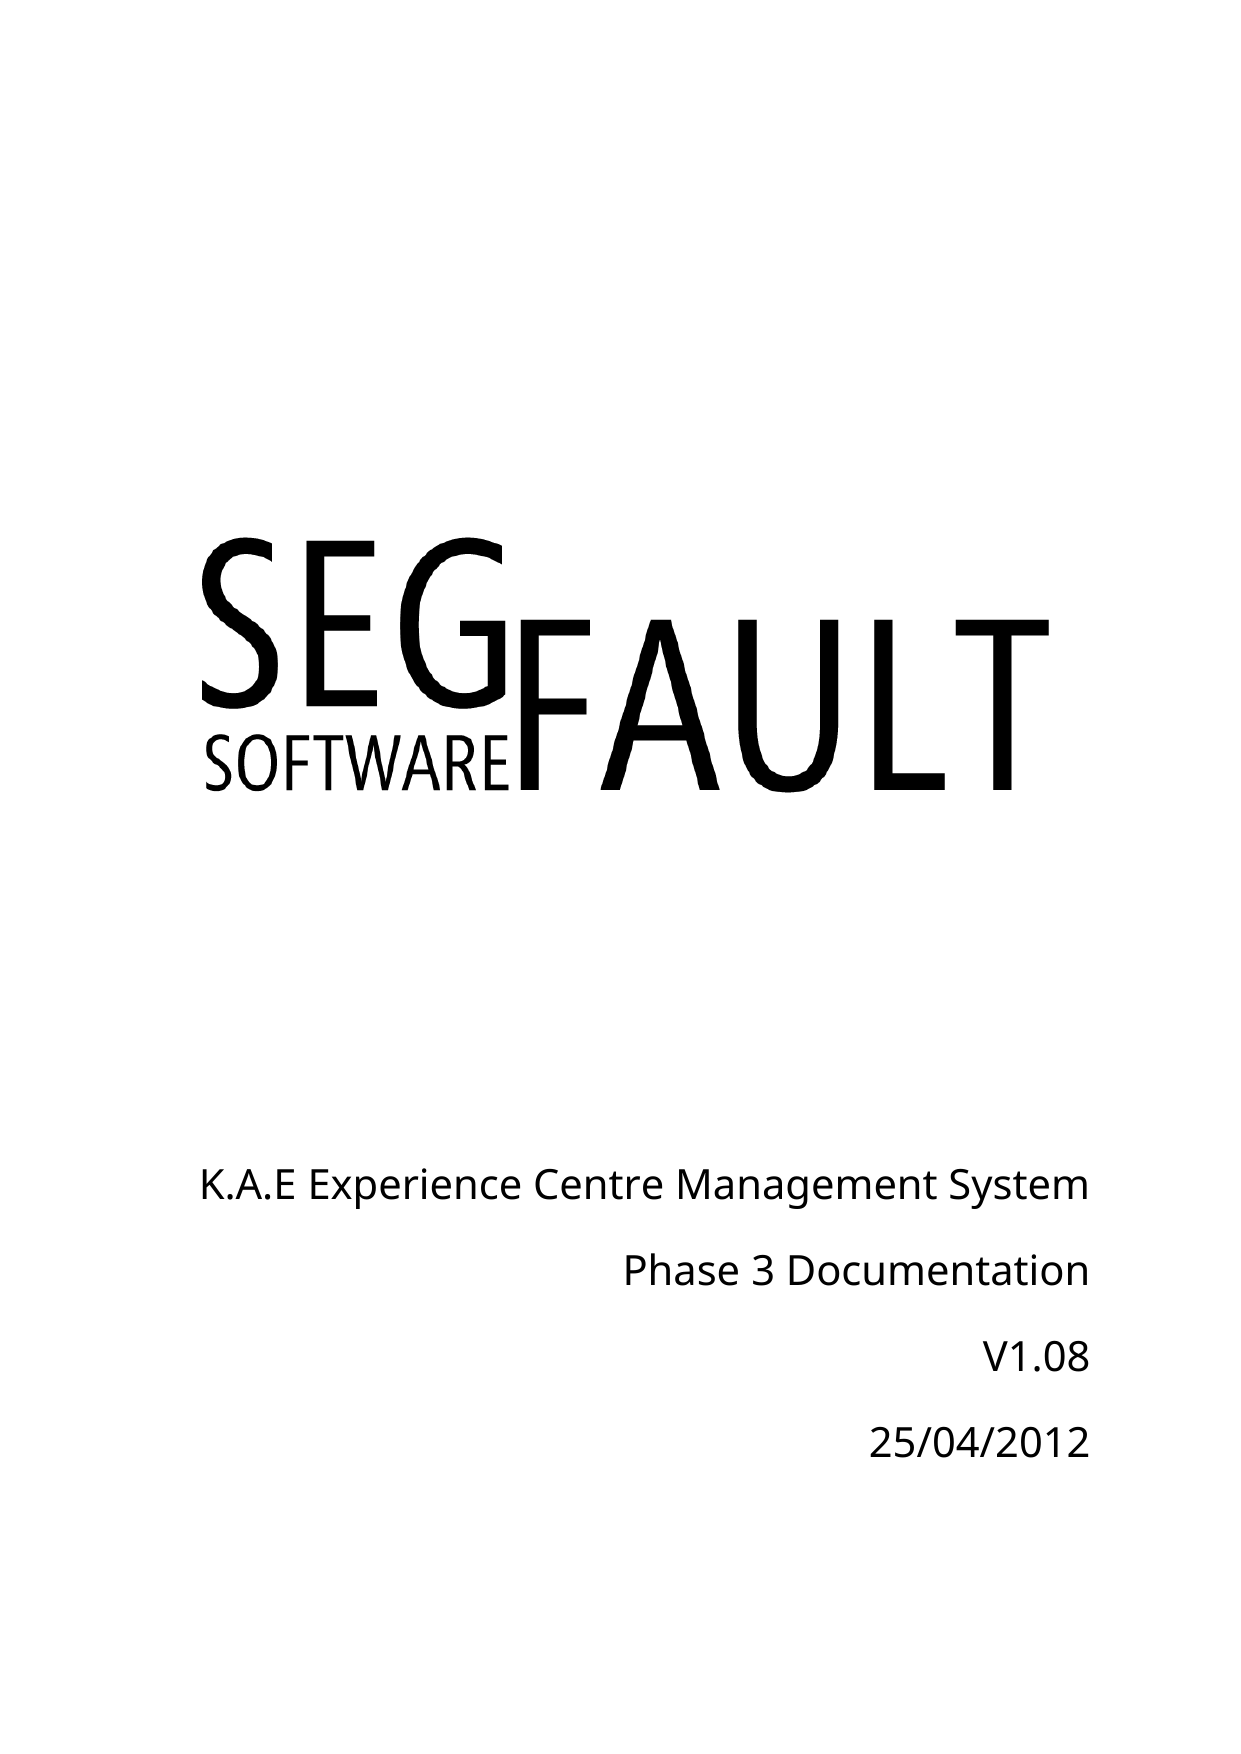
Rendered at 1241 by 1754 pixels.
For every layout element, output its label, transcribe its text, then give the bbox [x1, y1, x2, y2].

text K.A.E Experience Centre Management System [150, 1155, 1090, 1211]
subtitle 25/04/2012 [150, 1413, 1090, 1469]
text Phase 3 Documentation [150, 1241, 1090, 1297]
text V1.08 [150, 1327, 1090, 1383]
picture [187, 263, 1053, 1130]
